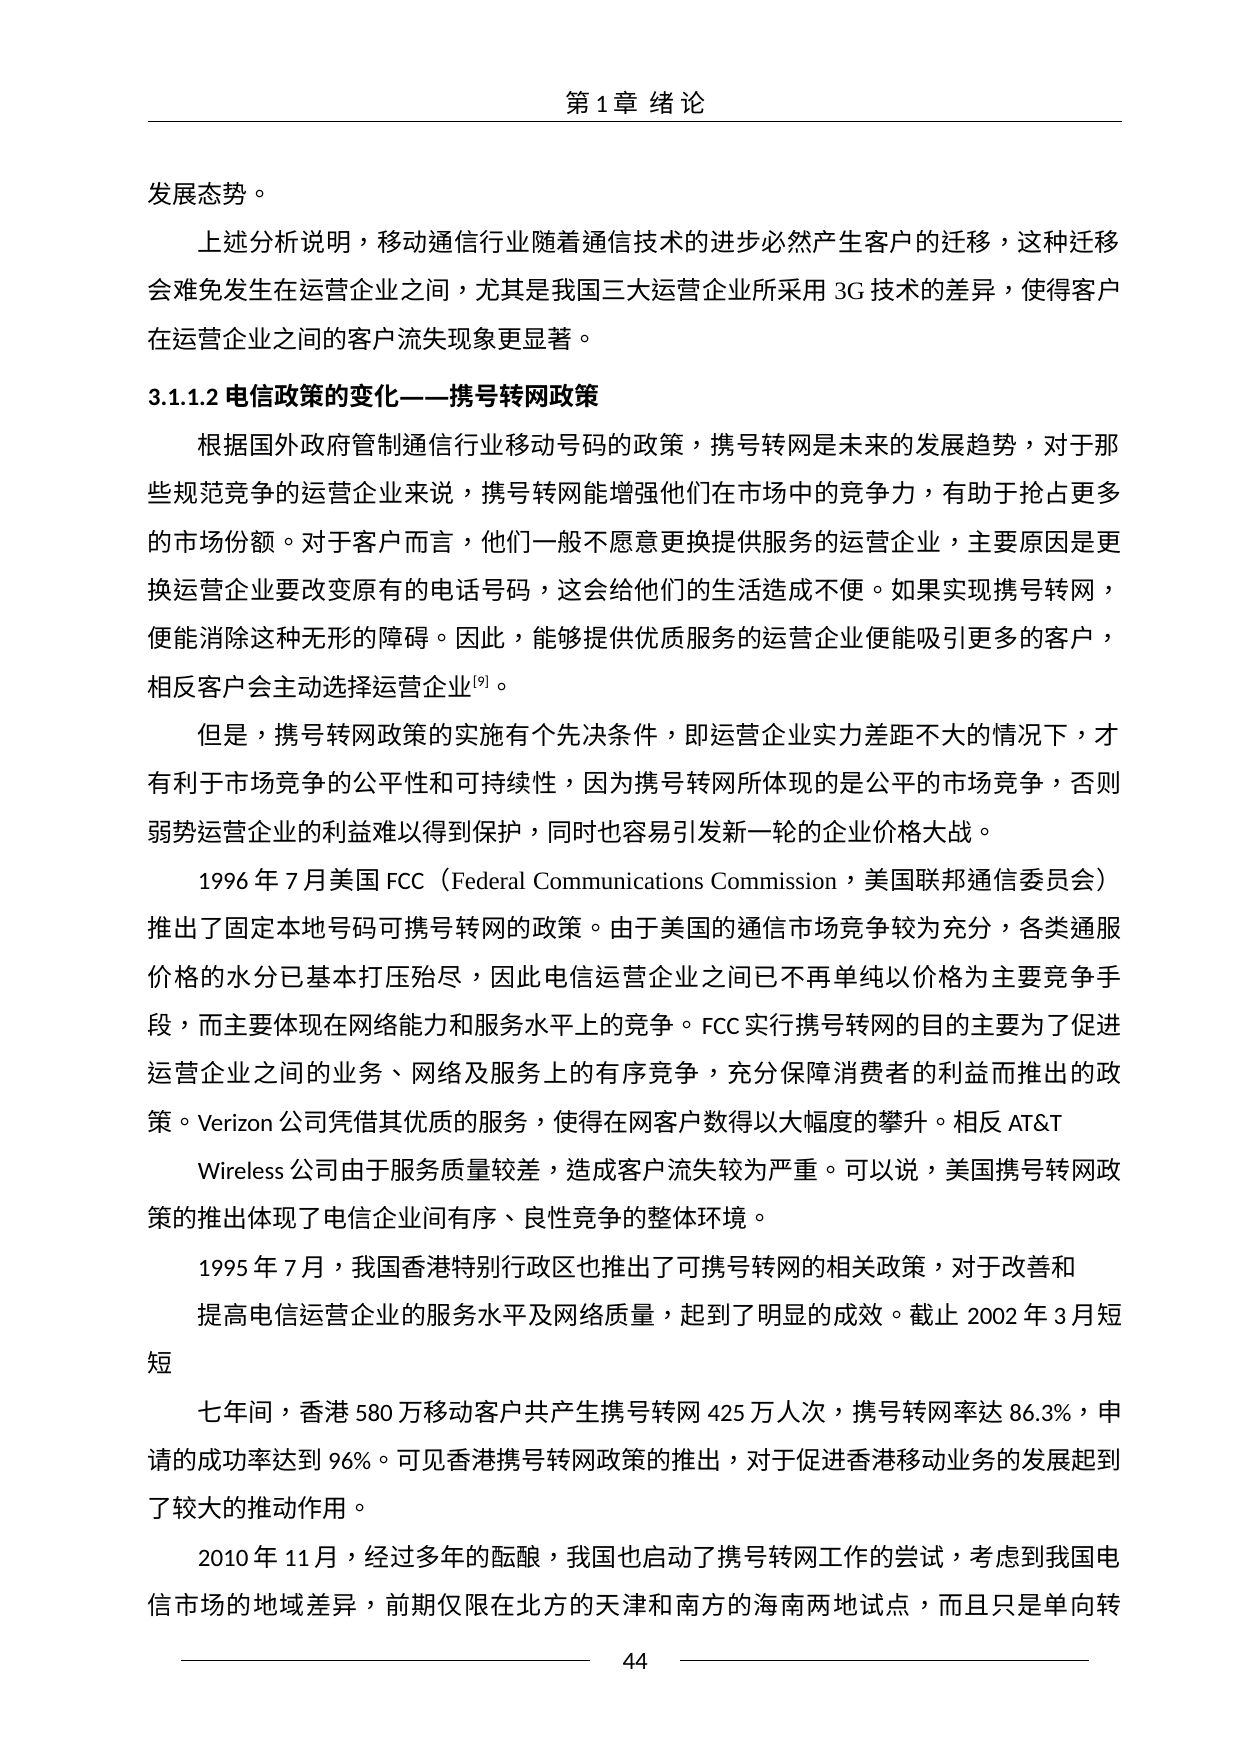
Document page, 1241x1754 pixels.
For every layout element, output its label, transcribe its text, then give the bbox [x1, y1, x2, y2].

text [148, 1524, 1122, 1621]
text 但是，携号转网政策的实施有个先决条件，即运营企业实力差距不大的情况下，才有利于市场竞争的公平性和可持续性，因为携号转网所体现的是公平的市场竞争，否则弱势运营企业的利益难以得到保护，同时也容易引发新一轮的企业价格大战。 [148, 702, 1122, 847]
subtitle 3.1.1.2 电信政策的变化——携号转网政策 [148, 378, 1122, 412]
text 1995年7月，我国香港特别行政区也推出了可携号转网的相关政策，对于改善和 [148, 1234, 1122, 1282]
text 提高电信运营企业的服务水平及网络质量，起到了明显的成效。截止2002年3月短短 [148, 1282, 1122, 1379]
text 上述分析说明，移动通信行业随着通信技术的进步必然产生客户的迁移，这种迁移会难免发生在运营企业之间，尤其是我国三大运营企业所采用3G技术的差异，使得客户在运营企业之间的客户流失现象更显著。 [148, 209, 1122, 354]
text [148, 161, 1122, 209]
text 七年间，香港580万移动客户共产生携号转网425万人次，携号转网率达86.3%，申请的成功率达到96%。可见香港携号转网政策的推出，对于促进香港移动业务的发展起到了较大的推动作用。 [148, 1379, 1122, 1524]
text 根据国外政府管制通信行业移动号码的政策，携号转网是未来的发展趋势，对于那些规范竞争的运营企业来说，携号转网能增强他们在市场中的竞争力，有助于抢占更多的市场份额。对于客户而言，他们一般不愿意更换提供服务的运营企业，主要原因是更换运营企业要改变原有的电话号码，这会给他们的生活造成不便。如果实现携号转网，便能消除这种无形的障碍。因此，能够提供优质服务的运营企业便能吸引更多的客户，相反客户会主动选择运营企业[9]。 [148, 412, 1122, 702]
text 1996年7月美国FCC（Federal Communications Commission，美国联邦通信委员会）推出了固定本地号码可携号转网的政策。由于美国的通信市场竞争较为充分，各类通服价格的水分已基本打压殆尽，因此电信运营企业之间已不再单纯以价格为主要竞争手段，而主要体现在网络能力和服务水平上的竞争。FCC实行携号转网的目的主要为了促进运营企业之间的业务、网络及服务上的有序竞争，充分保障消费者的利益而推出的政策。Verizon公司凭借其优质的服务，使得在网客户数得以大幅度的攀升。相反AT&T [148, 847, 1122, 1137]
text Wireless公司由于服务质量较差，造成客户流失较为严重。可以说，美国携号转网政策的推出体现了电信企业间有序、良性竞争的整体环境。 [148, 1137, 1122, 1234]
